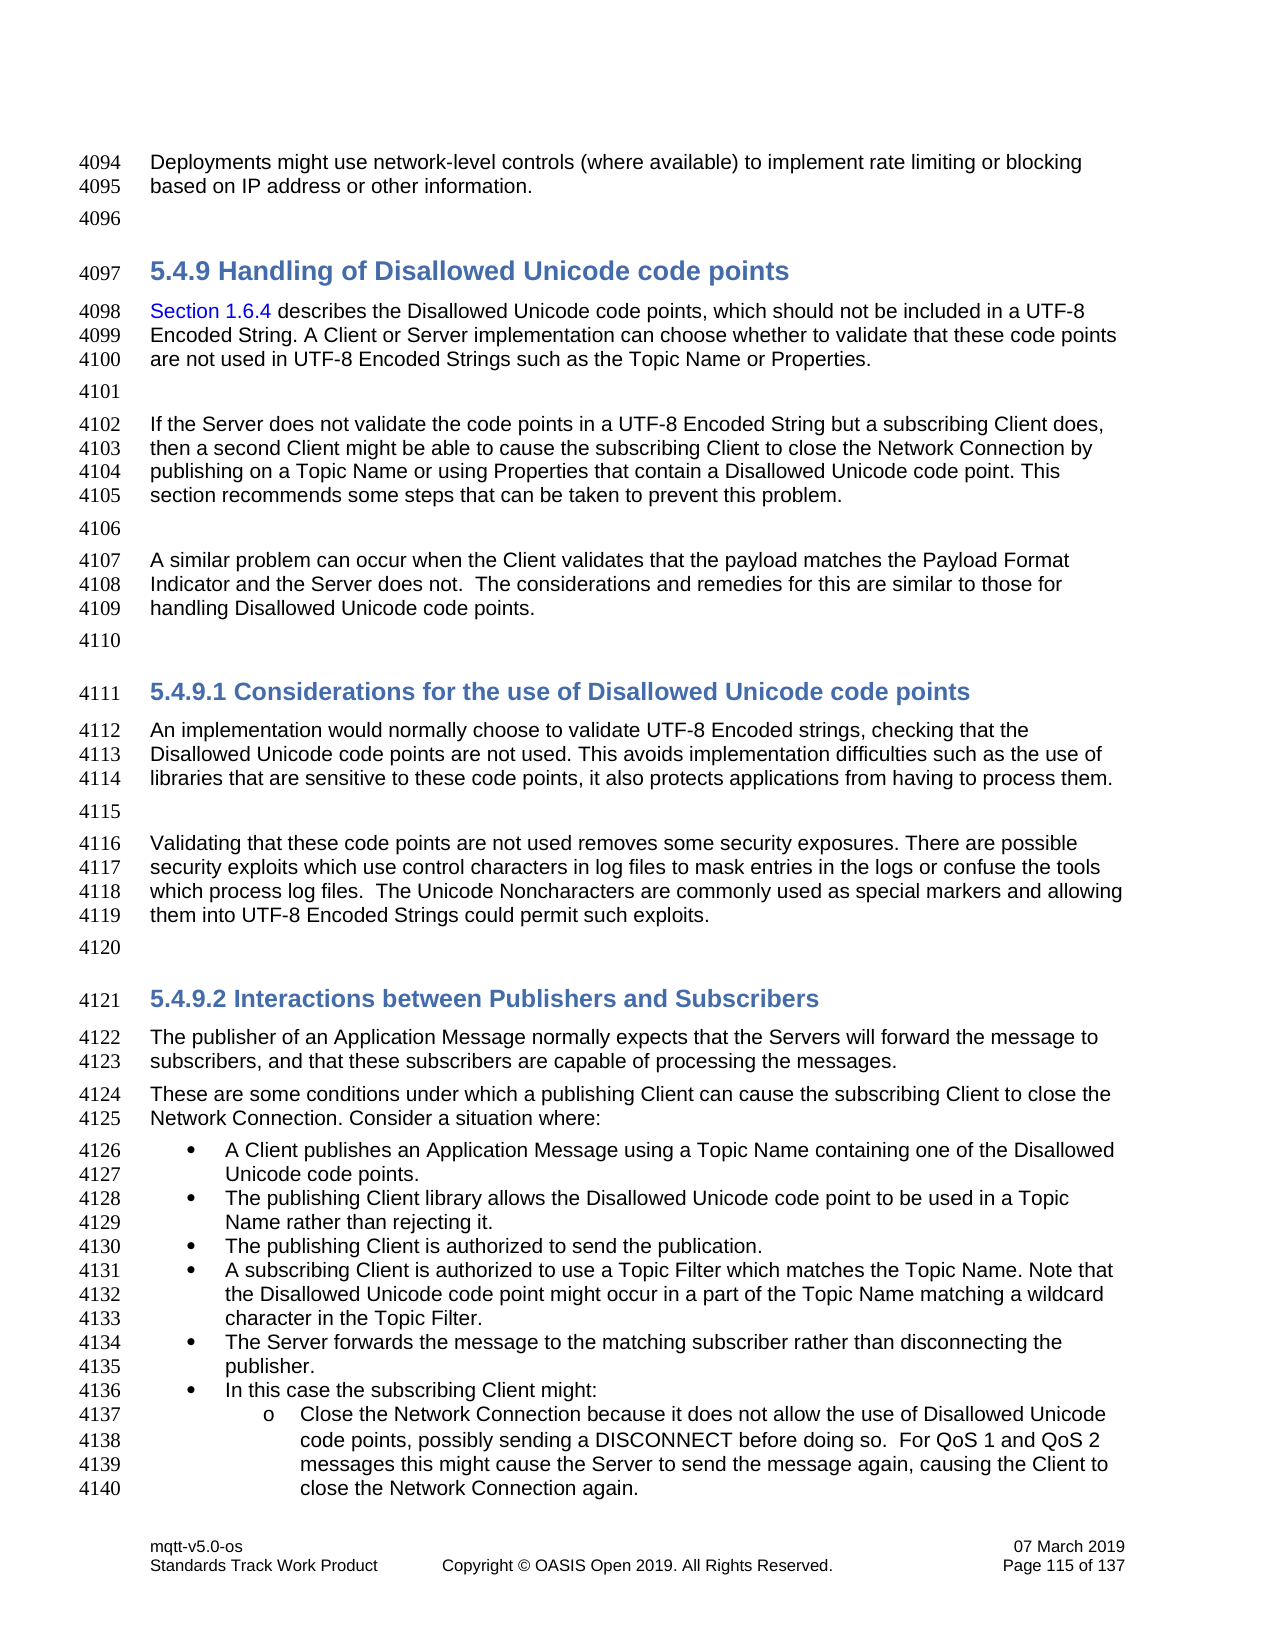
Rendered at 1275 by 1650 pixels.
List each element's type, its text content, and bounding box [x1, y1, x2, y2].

list Close the Network Connection because it does not allow the use of Disallowed Unicode code points, possibly sending a DISCONNECT before doing so. For QoS 1 and QoS 2 messages this might cause the Server to send the message again, causing the Client to close the Network Connection again. [262, 1402, 1125, 1499]
list The publishing Client is authorized to send the publication. [187, 1234, 1125, 1258]
list The publishing Client library allows the Disallowed Unicode code point to be used in a Topic Name rather than rejecting it. [187, 1186, 1125, 1234]
text If the Server does not validate the code points in a UTF-8 Encoded String but a subscribing Client does, then a second Client might be able to cause the subscribing Client to close the Network Connection by publishing on a Topic Name or using Properties that contain a Disallowed Unicode code point. This section recommends some steps that can be taken to prevent this problem. [150, 411, 1125, 507]
text Deployments might use network-level controls (where available) to implement rate limiting or blocking based on IP address or other information. [150, 150, 1125, 198]
list The Server forwards the message to the matching subscriber rather than disconnecting the publisher. [187, 1330, 1125, 1378]
subtitle Interactions between Publishers and Subscribers [150, 984, 1125, 1013]
list A subscribing Client is authorized to use a Topic Filter which matches the Topic Name. Note that the Disallowed Unicode code point might occur in a part of the Topic Name matching a wildcard character in the Topic Filter. [187, 1258, 1125, 1330]
text Validating that these code points are not used removes some security exposures. There are possible security exploits which use control characters in log files to mask entries in the logs or confuse the tools which process log files. The Unicode Noncharacters are commonly used as special markers and allowing them into UTF-8 Encoded Strings could permit such exploits. [150, 831, 1125, 927]
list A Client publishes an Application Message using a Topic Name containing one of the Disallowed Unicode code points. [187, 1138, 1125, 1186]
text These are some conditions under which a publishing Client can cause the subscribing Client to close the Network Connection. Consider a situation where: [150, 1081, 1125, 1129]
subtitle Considerations for the use of Disallowed Unicode code points [150, 677, 1125, 706]
subtitle Handling of Disallowed Unicode code points [150, 255, 1125, 286]
list In this case the subscribing Client might: [187, 1378, 1125, 1402]
text The publisher of an Application Message normally expects that the Servers will forward the message to subscribers, and that these subscribers are capable of processing the messages. [150, 1025, 1125, 1073]
text A similar problem can occur when the Client validates that the payload matches the Payload Format Indicator and the Server does not. The considerations and remedies for this are similar to those for handling Disallowed Unicode code points. [150, 548, 1125, 620]
text Section 1.5.4 describes the Disallowed Unicode code points, which should not be included in a UTF-8 Encoded String. A Client or Server implementation can choose whether to validate that these code points are not used in UTF-8 Encoded Strings such as the Topic Name or Properties. [150, 299, 1125, 371]
text An implementation would normally choose to validate UTF-8 Encoded strings, checking that the Disallowed Unicode code points are not used. This avoids implementation difficulties such as the use of libraries that are sensitive to these code points, it also protects applications from having to process them. [150, 718, 1125, 790]
